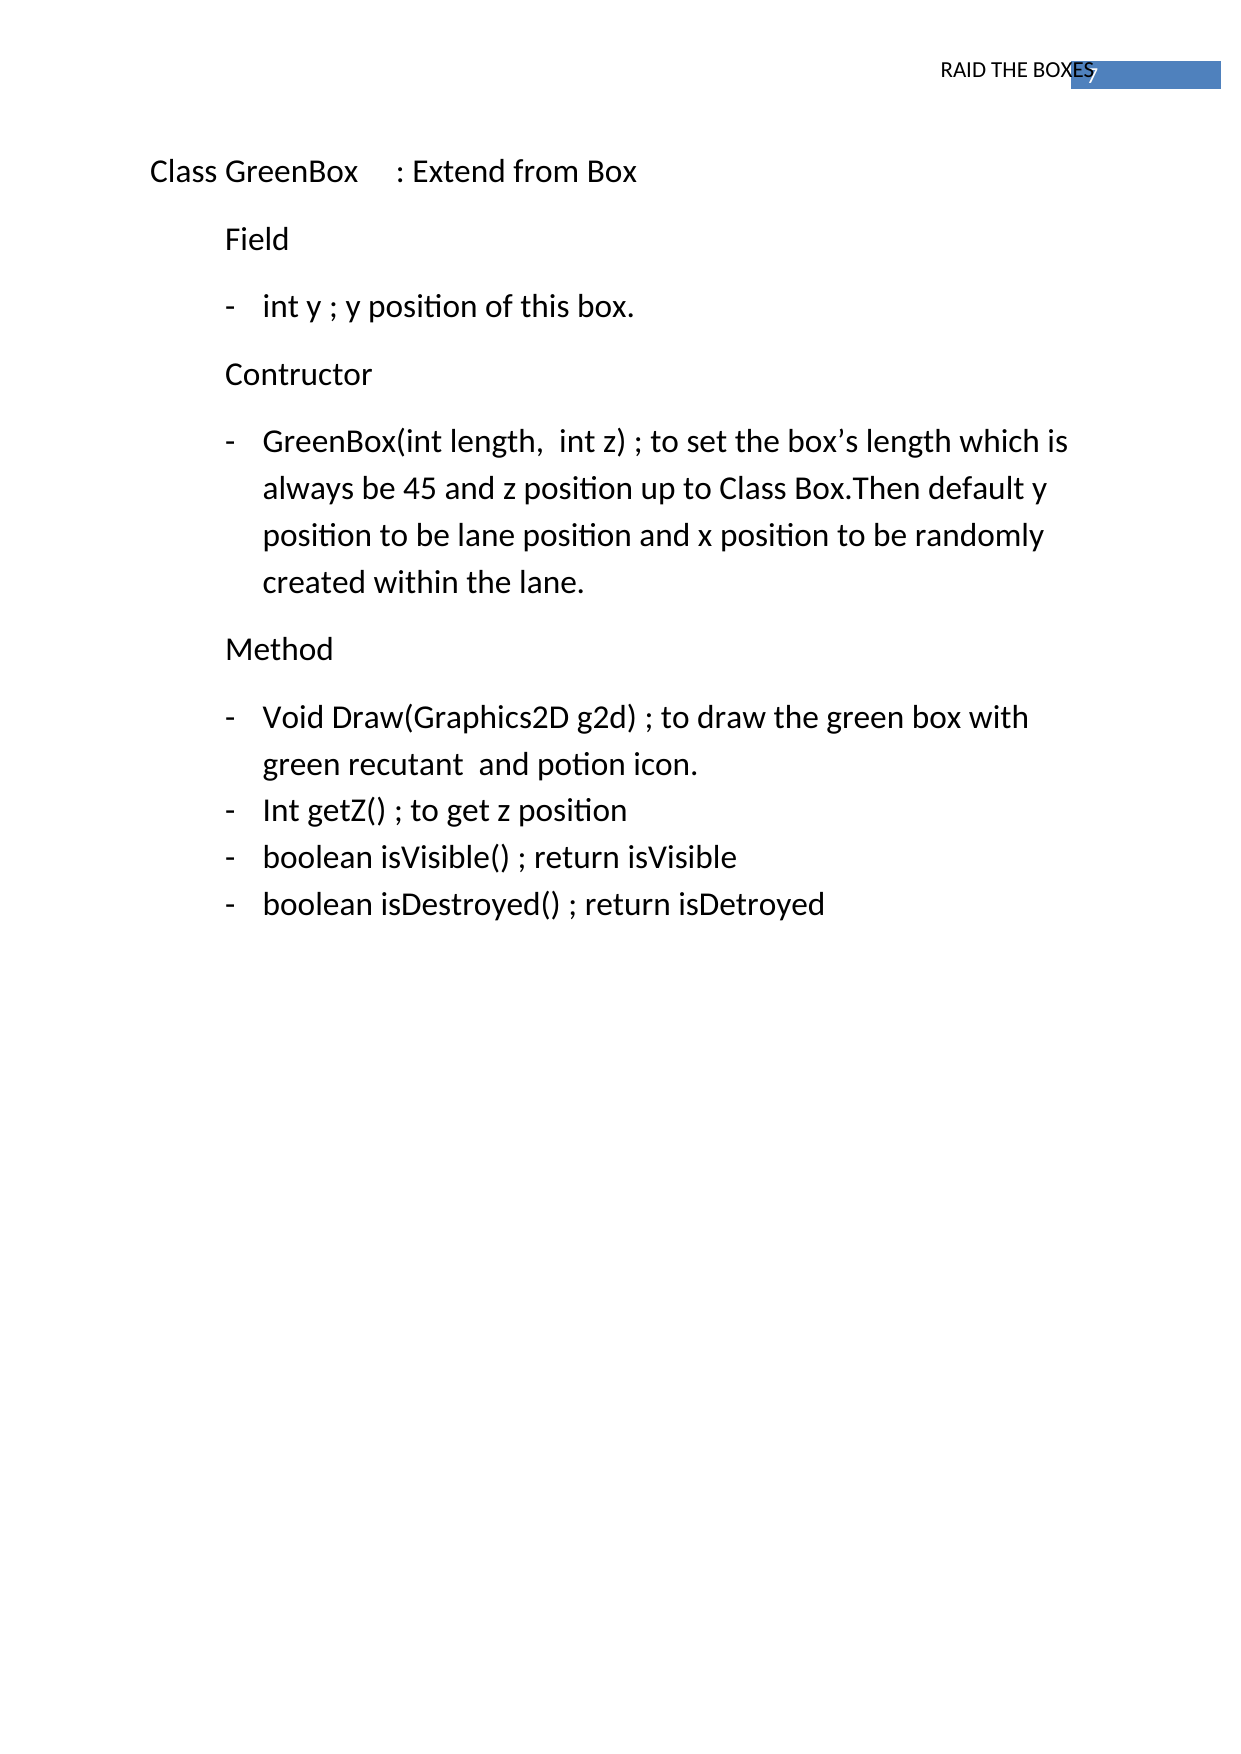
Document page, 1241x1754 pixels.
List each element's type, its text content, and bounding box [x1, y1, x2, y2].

list boolean isVisible() ; return isVisible [225, 836, 1090, 877]
text Class GreenBox : Extend from Box [150, 150, 1090, 191]
list int y ; y position of this box. [225, 285, 1090, 326]
list Void Draw(Graphics2D g2d) ; to draw the green box with green recutant and potion icon. [225, 696, 1090, 783]
text Field [150, 218, 1090, 258]
text Method [225, 628, 1090, 669]
list GreenBox(int length, int z) ; to set the box’s length which is always be 45 and z position up to Class Box.Then default y position to be lane position and x position to be randomly created within the lane. [225, 420, 1090, 601]
list boolean isDestroyed() ; return isDetroyed [225, 883, 1090, 924]
text Contructor [225, 353, 1090, 393]
list Int getZ() ; to get z position [225, 789, 1090, 830]
